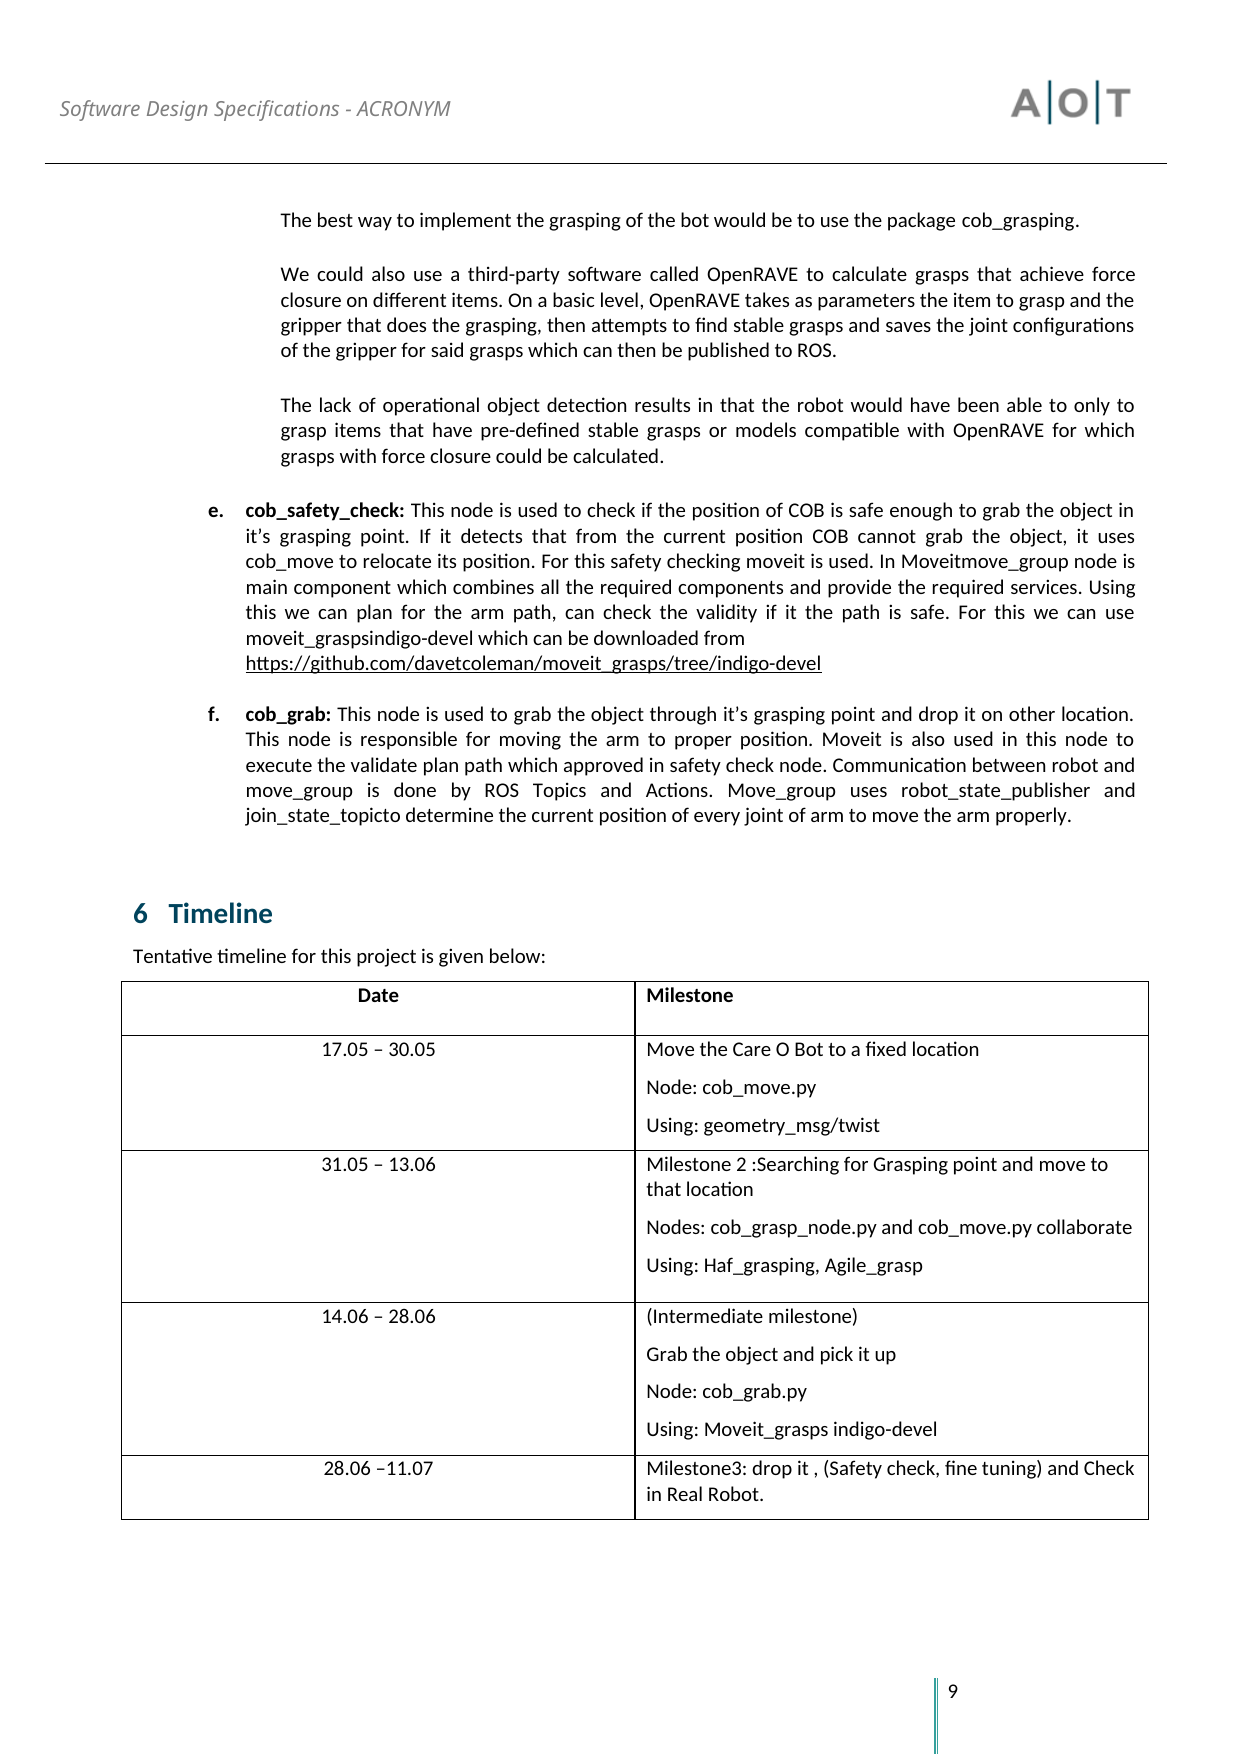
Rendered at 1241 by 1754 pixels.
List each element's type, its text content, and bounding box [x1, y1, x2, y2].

table_cell 14.06 – 28.06 [122, 1303, 634, 1454]
text The lack of operational object detection results in that the robot would have been able to only to grasp items that have pre-defined stable grasps or models compatible with OpenRAVE for which grasps with force closure could be calculated. [280, 392, 1137, 468]
text The best way to implement the grasping of the bot would be to use the package cob_grasping. [207, 207, 1137, 232]
table_cell Move the Care O Bot to a fixed location Node: cob_move.py Using: geometry_msg/twist [636, 1036, 1148, 1150]
picture [1002, 75, 1138, 131]
table_header Date [122, 982, 634, 1035]
text Tentative timeline for this project is given below: [133, 943, 1137, 969]
table_cell 17.05 – 30.05 [122, 1036, 634, 1150]
table_cell 28.06 –11.07 [122, 1456, 634, 1519]
table_header Milestone [636, 982, 1148, 1035]
list cob_safety_check: This node is used to check if the position of COB is safe enough to grab the object in it’s grasping point. If it detects that from the current position COB cannot grab the object, it uses cob_move to relocate its position. For this safety checking moveit is used. In Moveitmove_group node is main component which combines all the required components and provide the required services. Using this we can plan for the arm path, can check the validity if it the path is safe. For this we can use moveit_graspsindigo-devel which can be downloaded from [208, 498, 1137, 650]
table_cell 31.05 – 13.06 [122, 1151, 634, 1302]
text We could also use a third-party software called OpenRAVE to calculate grasps that achieve force closure on different items. On a basic level, OpenRAVE takes as parameters the item to grasp and the gripper that does the grasping, then attempts to find stable grasps and saves the joint configurations of the gripper for said grasps which can then be published to ROS. [280, 261, 1137, 363]
table_cell Milestone3: drop it , (Safety check, fine tuning) and Check in Real Robot. [636, 1456, 1148, 1519]
table_cell (Intermediate milestone) Grab the object and pick it up Node: cob_grab.py Using: Moveit_grasps indigo-devel [636, 1303, 1148, 1454]
subtitle Timeline [133, 895, 1137, 931]
text https://github.com/davetcoleman/moveit_grasps/tree/indigo-devel [245, 650, 1137, 676]
table_cell Milestone 2 :Searching for Grasping point and move to that location Nodes: cob_grasp_node.py and cob_move.py collaborate Using: Haf_grasping, Agile_grasp [636, 1151, 1148, 1302]
list cob_grab: This node is used to grab the object through it’s grasping point and drop it on other location. This node is responsible for moving the arm to proper position. Moveit is also used in this node to execute the validate plan path which approved in safety check node. Communication between robot and move_group is done by ROS Topics and Actions. Move_group uses robot_state_publisher and join_state_topicto determine the current position of every joint of arm to move the arm properly. [208, 701, 1137, 828]
